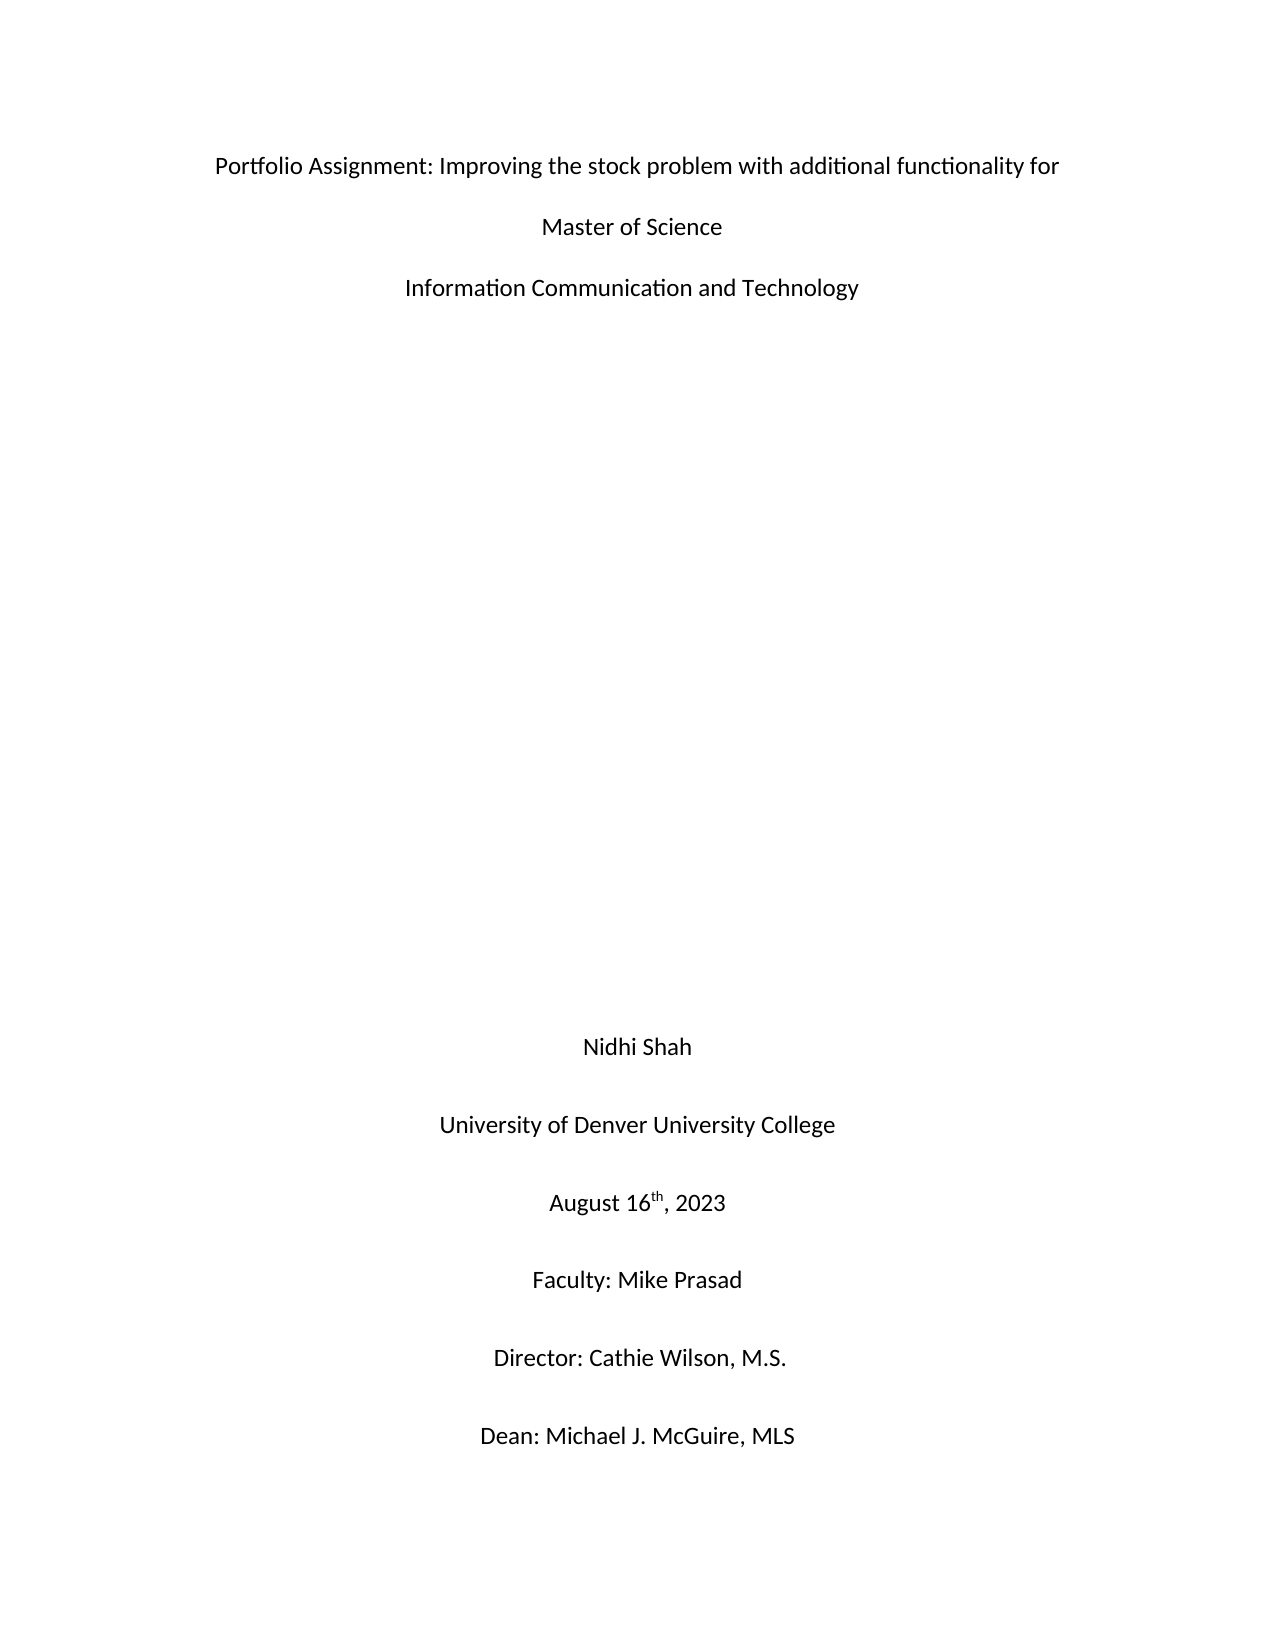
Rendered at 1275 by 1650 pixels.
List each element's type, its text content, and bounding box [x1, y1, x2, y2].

text Portfolio Assignment: Improving the stock problem with additional functionality for [150, 150, 1125, 181]
text Information Communication and Technology [150, 272, 1125, 303]
text Dean: Michael J. McGuire, MLS [150, 1420, 1125, 1451]
text Director: Cathie Wilson, M.S. [150, 1342, 1125, 1373]
text Master of Science [150, 211, 1125, 242]
text University of Denver University College [150, 1109, 1125, 1140]
text Nidhi Shah [150, 1032, 1125, 1062]
text August 16th, 2023 [150, 1187, 1125, 1217]
text Faculty: Mike Prasad [150, 1265, 1125, 1295]
